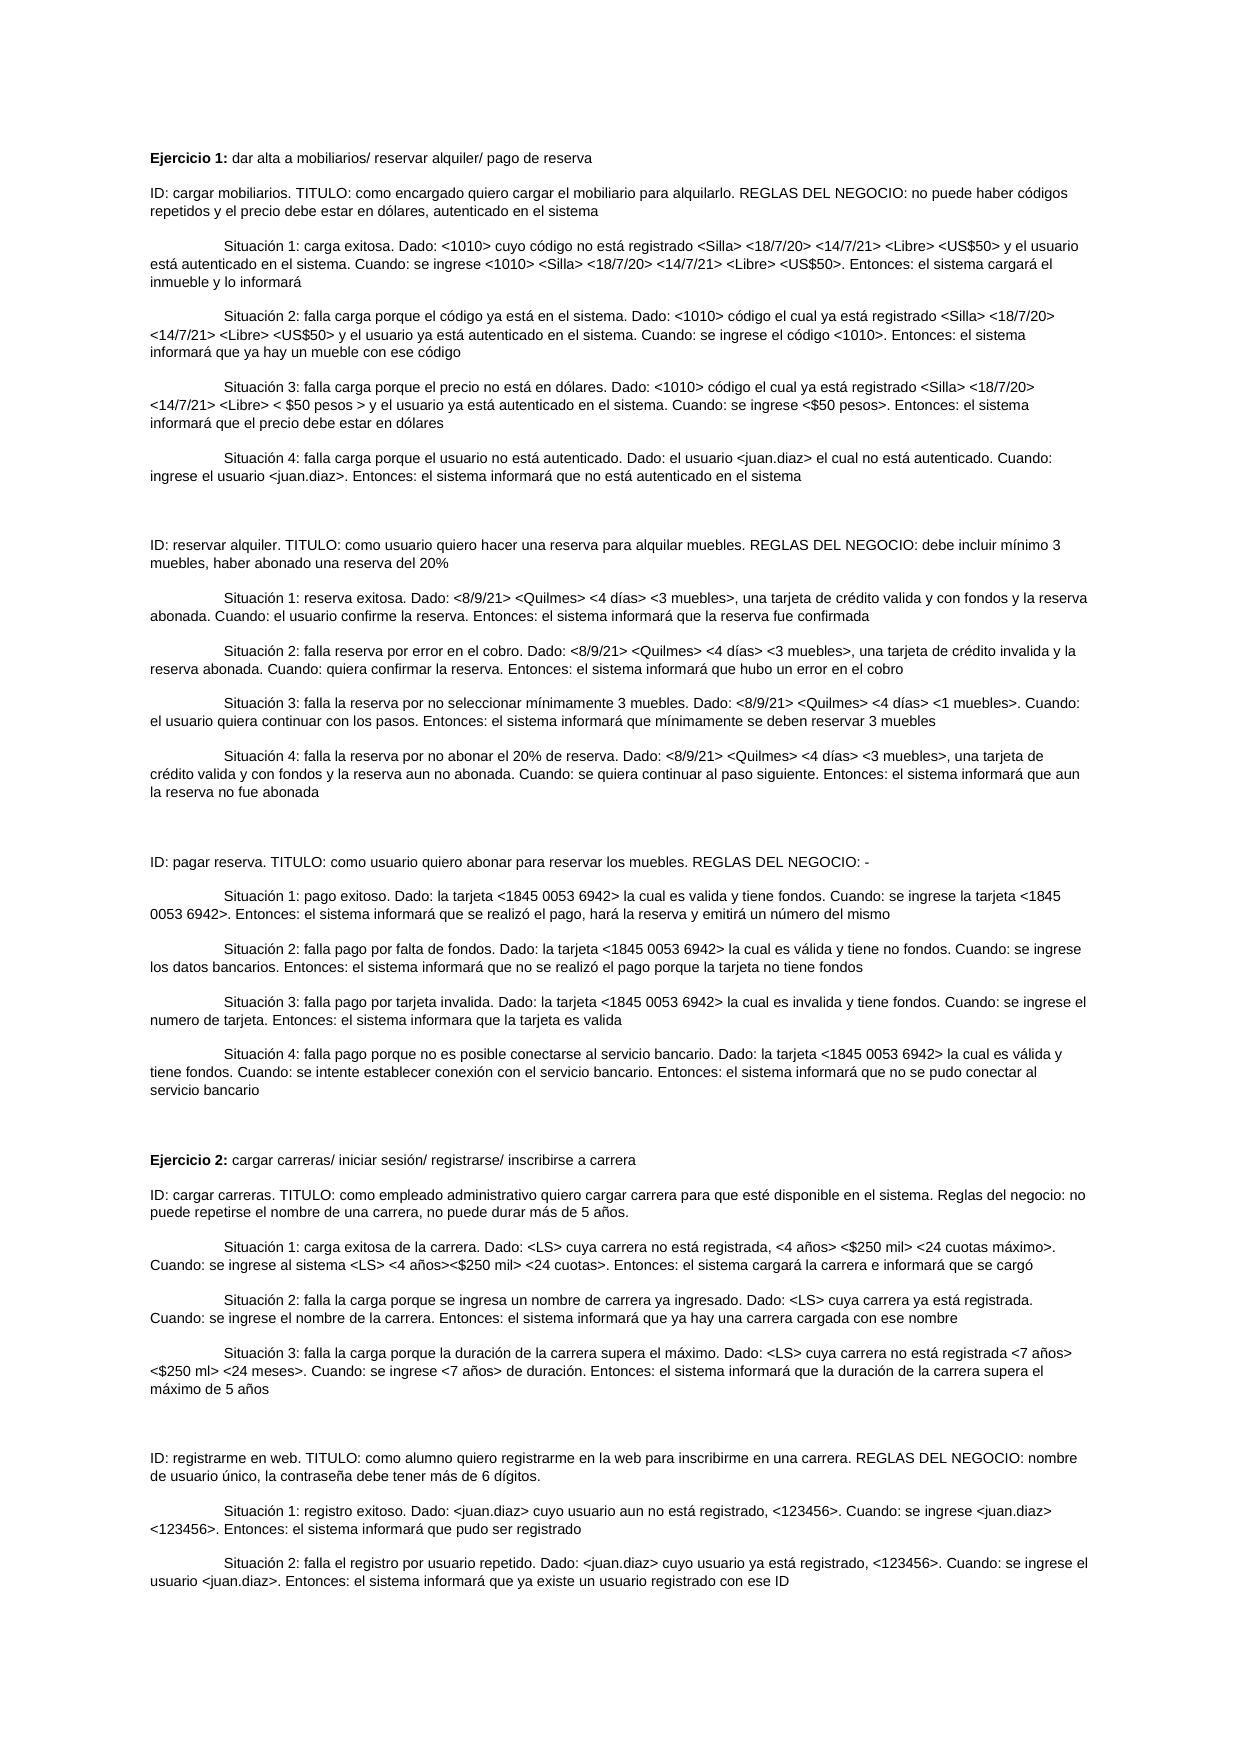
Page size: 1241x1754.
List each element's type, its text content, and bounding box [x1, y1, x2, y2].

text Situación 2: falla la carga porque se ingresa un nombre de carrera ya ingresado. Dado: <LS> cuya carrera ya está registrada. Cuando: se ingrese el nombre de la carrera. Entonces: el sistema informará que ya hay una carrera cargada con ese nombre [150, 1292, 1090, 1326]
text ID: registrarme en web. TITULO: como alumno quiero registrarme en la web para inscribirme en una carrera. REGLAS DEL NEGOCIO: nombre de usuario único, la contraseña debe tener más de 6 dígitos. [150, 1450, 1090, 1484]
text Situación 1: carga exitosa de la carrera. Dado: <LS> cuya carrera no está registrada, <4 años> <$250 mil> <24 cuotas máximo>. Cuando: se ingrese al sistema <LS> <4 años><$250 mil> <24 cuotas>. Entonces: el sistema cargará la carrera e informará que se cargó [150, 1239, 1090, 1274]
text Ejercicio 2: cargar carreras/ iniciar sesión/ registrarse/ inscribirse a carrera [150, 1151, 1090, 1168]
text Situación 3: falla la carga porque la duración de la carrera supera el máximo. Dado: <LS> cuya carrera no está registrada <7 años> <$250 ml> <24 meses>. Cuando: se ingrese <7 años> de duración. Entonces: el sistema informará que la duración de la carrera supera el máximo de 5 años [150, 1344, 1090, 1397]
text Situación 4: falla pago porque no es posible conectarse al servicio bancario. Dado: la tarjeta <1845 0053 6942> la cual es válida y tiene fondos. Cuando: se intente establecer conexión con el servicio bancario. Entonces: el sistema informará que no se pudo conectar al servicio bancario [150, 1046, 1090, 1099]
text Situación 2: falla pago por falta de fondos. Dado: la tarjeta <1845 0053 6942> la cual es válida y tiene no fondos. Cuando: se ingrese los datos bancarios. Entonces: el sistema informará que no se realizó el pago porque la tarjeta no tiene fondos [150, 941, 1090, 975]
text Situación 3: falla pago por tarjeta invalida. Dado: la tarjeta <1845 0053 6942> la cual es invalida y tiene fondos. Cuando: se ingrese el numero de tarjeta. Entonces: el sistema informara que la tarjeta es valida [150, 993, 1090, 1028]
text Situación 4: falla carga porque el usuario no está autenticado. Dado: el usuario <juan.diaz> el cual no está autenticado. Cuando: ingrese el usuario <juan.diaz>. Entonces: el sistema informará que no está autenticado en el sistema [150, 449, 1090, 484]
text Situación 1: registro exitoso. Dado: <juan.diaz> cuyo usuario aun no está registrado, <123456>. Cuando: se ingrese <juan.diaz> <123456>. Entonces: el sistema informará que pudo ser registrado [150, 1502, 1090, 1537]
text Situación 1: reserva exitosa. Dado: <8/9/21> <Quilmes> <4 días> <3 muebles>, una tarjeta de crédito valida y con fondos y la reserva abonada. Cuando: el usuario confirme la reserva. Entonces: el sistema informará que la reserva fue confirmada [150, 590, 1090, 624]
text Situación 1: carga exitosa. Dado: <1010> cuyo código no está registrado <Silla> <18/7/20> <14/7/21> <Libre> <US$50> y el usuario está autenticado en el sistema. Cuando: se ingrese <1010> <Silla> <18/7/20> <14/7/21> <Libre> <US$50>. Entonces: el sistema cargará el inmueble y lo informará [150, 237, 1090, 290]
text ID: cargar mobiliarios. TITULO: como encargado quiero cargar el mobiliario para alquilarlo. REGLAS DEL NEGOCIO: no puede haber códigos repetidos y el precio debe estar en dólares, autenticado en el sistema [150, 185, 1090, 219]
text Situación 2: falla carga porque el código ya está en el sistema. Dado: <1010> código el cual ya está registrado <Silla> <18/7/20> <14/7/21> <Libre> <US$50> y el usuario ya está autenticado en el sistema. Cuando: se ingrese el código <1010>. Entonces: el sistema informará que ya hay un mueble con ese código [150, 308, 1090, 361]
text ID: cargar carreras. TITULO: como empleado administrativo quiero cargar carrera para que esté disponible en el sistema. Reglas del negocio: no puede repetirse el nombre de una carrera, no puede durar más de 5 años. [150, 1186, 1090, 1221]
text ID: reservar alquiler. TITULO: como usuario quiero hacer una reserva para alquilar muebles. REGLAS DEL NEGOCIO: debe incluir mínimo 3 muebles, haber abonado una reserva del 20% [150, 537, 1090, 572]
text ID: pagar reserva. TITULO: como usuario quiero abonar para reservar los muebles. REGLAS DEL NEGOCIO: - [150, 853, 1090, 870]
text Ejercicio 1: dar alta a mobiliarios/ reservar alquiler/ pago de reserva [150, 150, 1090, 167]
text Situación 3: falla carga porque el precio no está en dólares. Dado: <1010> código el cual ya está registrado <Silla> <18/7/20> <14/7/21> <Libre> < $50 pesos > y el usuario ya está autenticado en el sistema. Cuando: se ingrese <$50 pesos>. Entonces: el sistema informará que el precio debe estar en dólares [150, 379, 1090, 432]
text Situación 4: falla la reserva por no abonar el 20% de reserva. Dado: <8/9/21> <Quilmes> <4 días> <3 muebles>, una tarjeta de crédito valida y con fondos y la reserva aun no abonada. Cuando: se quiera continuar al paso siguiente. Entonces: el sistema informará que aun la reserva no fue abonada [150, 748, 1090, 801]
text Situación 2: falla reserva por error en el cobro. Dado: <8/9/21> <Quilmes> <4 días> <3 muebles>, una tarjeta de crédito invalida y la reserva abonada. Cuando: quiera confirmar la reserva. Entonces: el sistema informará que hubo un error en el cobro [150, 642, 1090, 677]
text Situación 3: falla la reserva por no seleccionar mínimamente 3 muebles. Dado: <8/9/21> <Quilmes> <4 días> <1 muebles>. Cuando: el usuario quiera continuar con los pasos. Entonces: el sistema informará que mínimamente se deben reservar 3 muebles [150, 695, 1090, 730]
text Situación 2: falla el registro por usuario repetido. Dado: <juan.diaz> cuyo usuario ya está registrado, <123456>. Cuando: se ingrese el usuario <juan.diaz>. Entonces: el sistema informará que ya existe un usuario registrado con ese ID [150, 1555, 1090, 1590]
text Situación 1: pago exitoso. Dado: la tarjeta <1845 0053 6942> la cual es valida y tiene fondos. Cuando: se ingrese la tarjeta <1845 0053 6942>. Entonces: el sistema informará que se realizó el pago, hará la reserva y emitirá un número del mismo [150, 888, 1090, 923]
